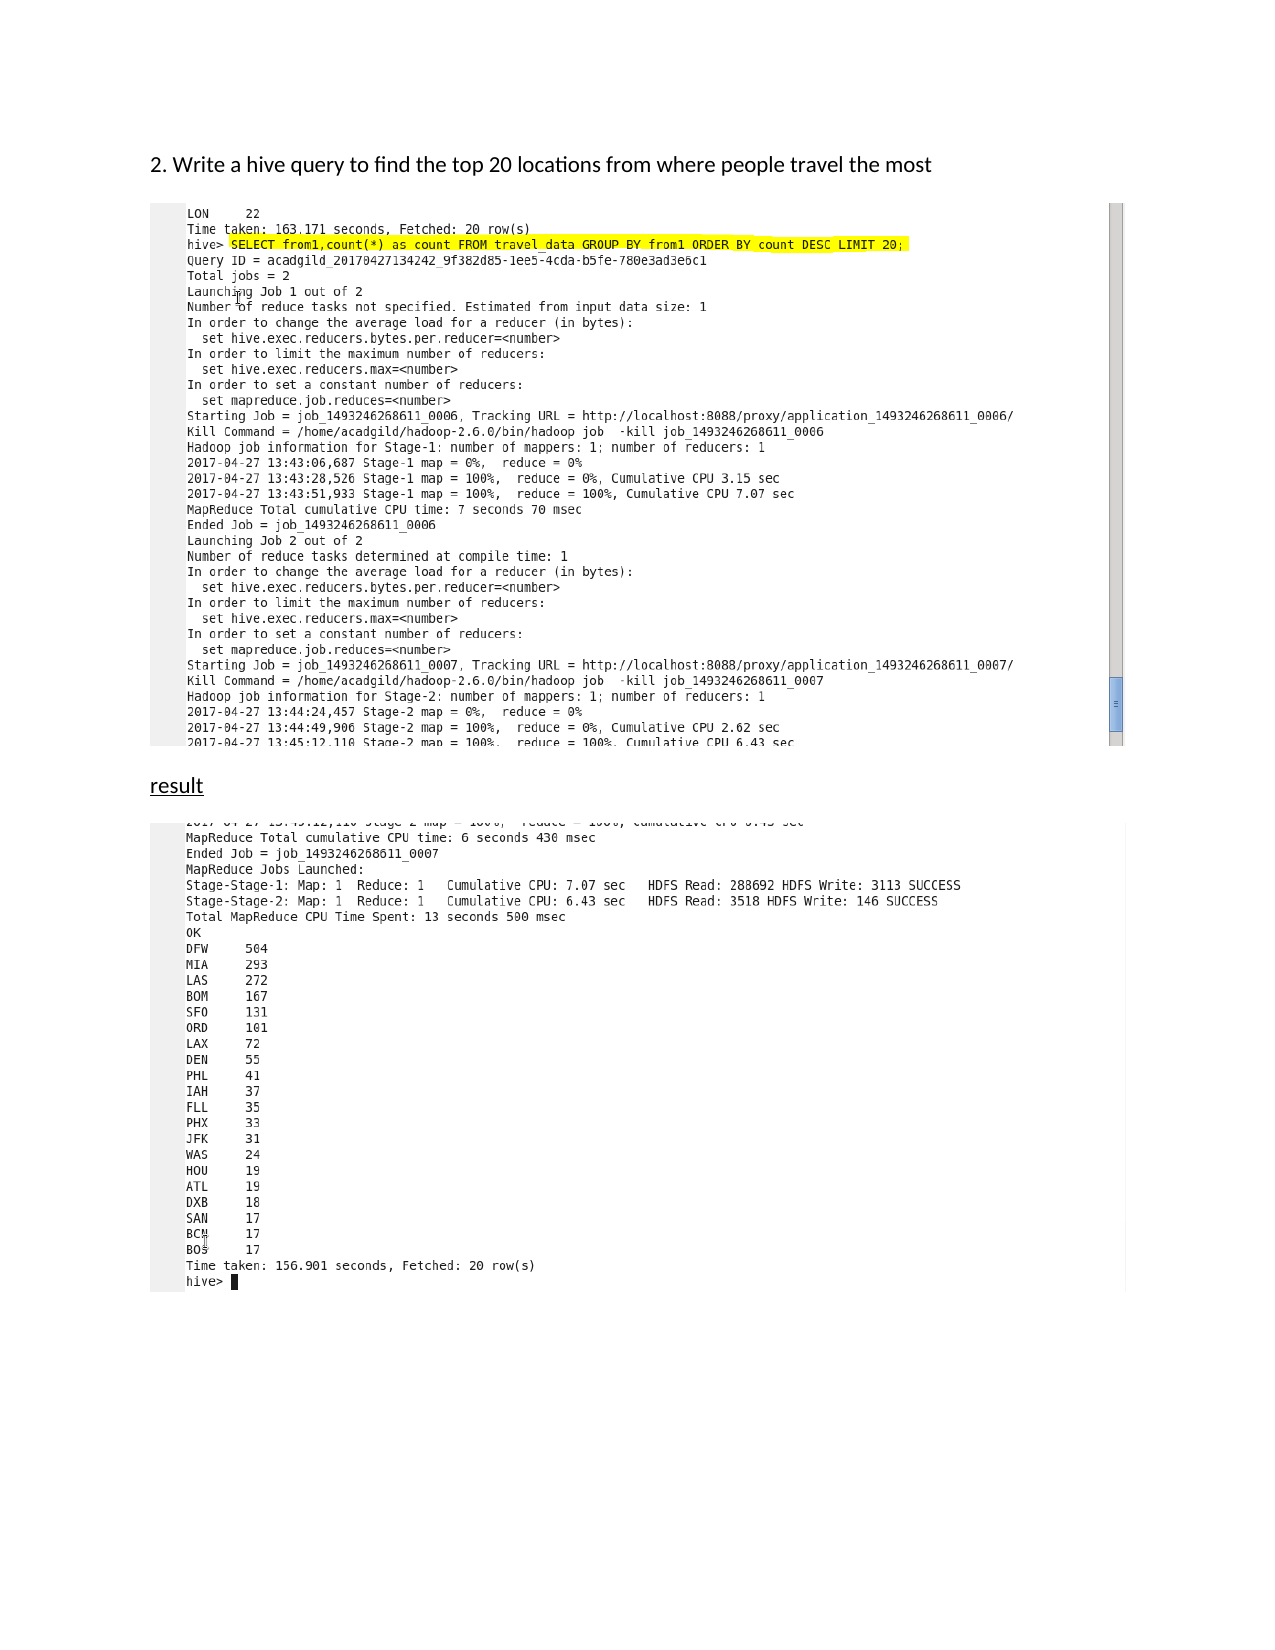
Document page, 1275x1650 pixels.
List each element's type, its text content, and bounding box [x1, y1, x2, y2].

text result [150, 771, 1125, 799]
picture [150, 203, 1125, 746]
text 2. Write a hive query to find the top 20 locations from where people travel the most [150, 150, 1125, 178]
picture [150, 823, 1125, 1292]
